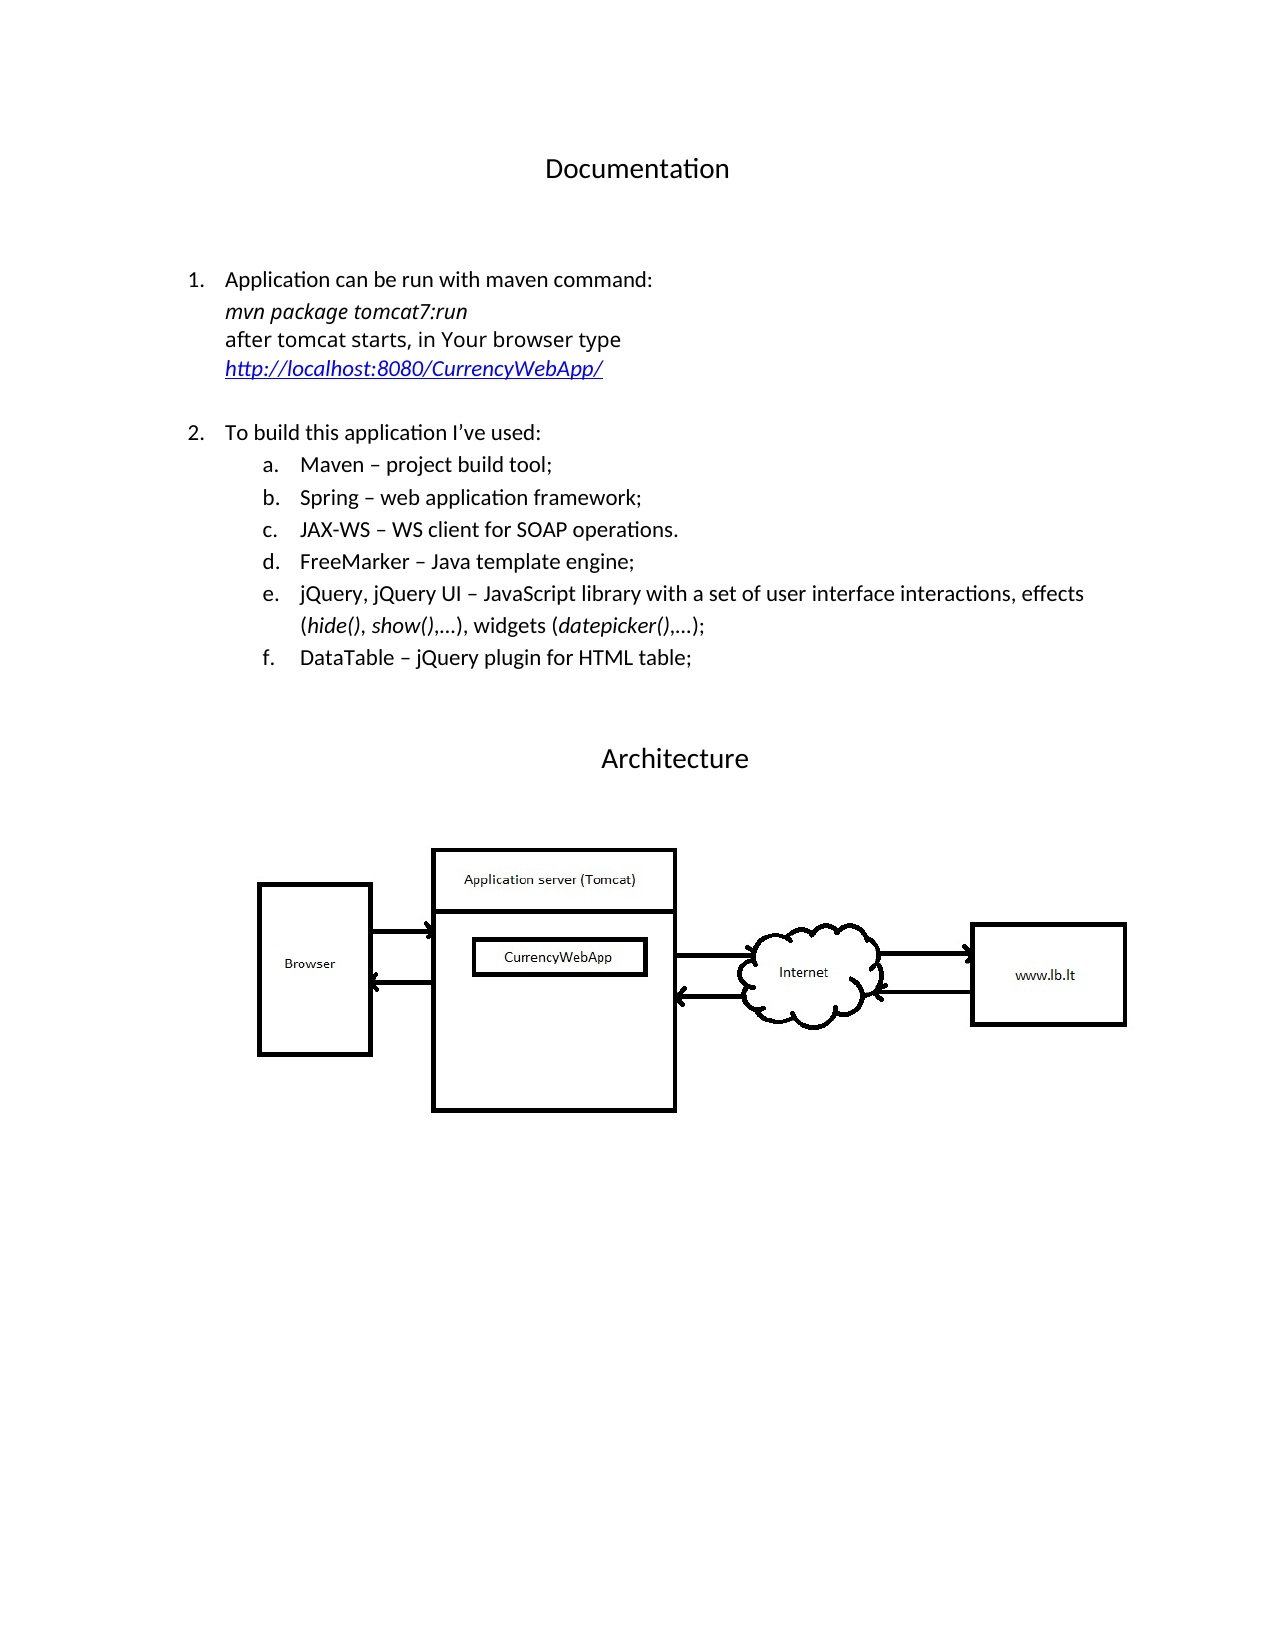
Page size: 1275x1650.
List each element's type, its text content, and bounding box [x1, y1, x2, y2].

list http://localhost:8080/CurrencyWebApp/ [225, 354, 1125, 382]
list Maven – project build tool; [262, 450, 1125, 478]
list To build this application I’ve used: [187, 418, 1125, 446]
list DataTable – jQuery plugin for HTML table; [262, 643, 1125, 672]
text Documentation [150, 150, 1125, 186]
list after tomcat starts, in Your browser type [225, 325, 1125, 354]
list jQuery, jQuery UI – JavaScript library with a set of user interface interactions, effects (hide(), show(),…), widgets (datepicker(),…); [262, 579, 1125, 639]
list mvn package tomcat7:run [225, 297, 1125, 325]
picture [225, 822, 1200, 1135]
list Spring – web application framework; [262, 483, 1125, 511]
list Architecture [225, 740, 1125, 776]
list Application can be run with maven command: [187, 265, 1125, 293]
list FreeMarker – Java template engine; [262, 547, 1125, 575]
list JAX-WS – WS client for SOAP operations. [262, 515, 1125, 543]
